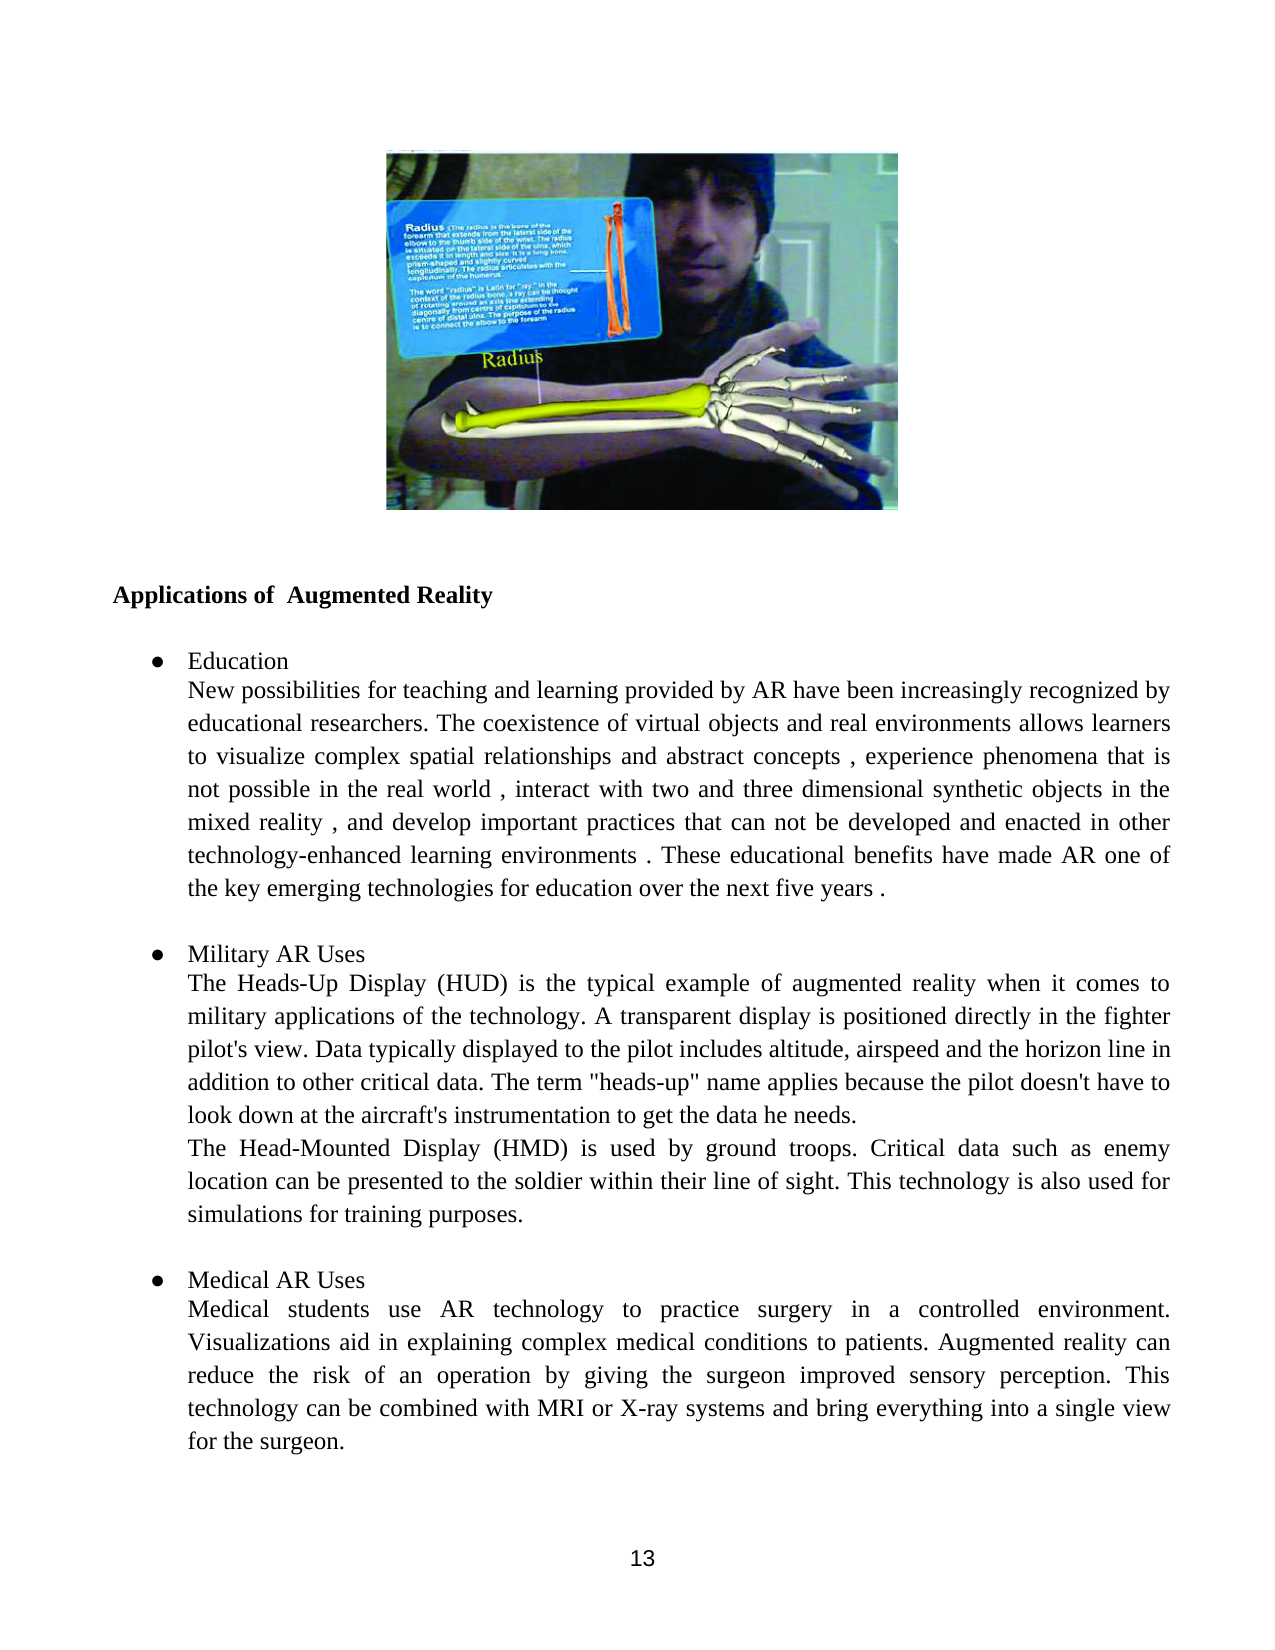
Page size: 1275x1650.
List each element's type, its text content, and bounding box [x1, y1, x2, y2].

list Education [150, 646, 1172, 675]
list Military AR Uses [150, 939, 1172, 968]
text Applications of Augmented Reality [112, 580, 1172, 609]
text The Head-Mounted Display (HMD) is used by ground troops. Critical data such as enemy location can be presented to the soldier within their line of sight. This technology is also used for simulations for training purposes. [187, 1133, 1172, 1228]
list Medical AR Uses [150, 1265, 1172, 1294]
text New possibilities for teaching and learning provided by AR have been increasingly recognized by educational researchers. The coexistence of virtual objects and real environments allows learners to visualize complex spatial relationships and abstract concepts , experience phenomena that is not possible in the real world , interact with two and three dimensional synthetic objects in the mixed reality , and develop important practices that can not be developed and enacted in other technology-enhanced learning environments . These educational benefits have made AR one of the key emerging technologies for education over the next five years . [187, 675, 1172, 902]
text Medical students use AR technology to practice surgery in a controlled environment. Visualizations aid in explaining complex medical conditions to patients. Augmented reality can reduce the risk of an operation by giving the surgeon improved sensory perception. This technology can be combined with MRI or X-ray systems and bring everything into a single view for the surgeon. [187, 1294, 1172, 1454]
picture [386, 150, 898, 510]
text The Heads-Up Display (HUD) is the typical example of augmented reality when it comes to military applications of the technology. A transparent display is positioned directly in the fighter pilot's view. Data typically displayed to the pilot includes altitude, airspeed and the horizon line in addition to other critical data. The term "heads-up" name applies because the pilot doesn't have to look down at the aircraft's instrumentation to get the data he needs. [187, 968, 1172, 1128]
